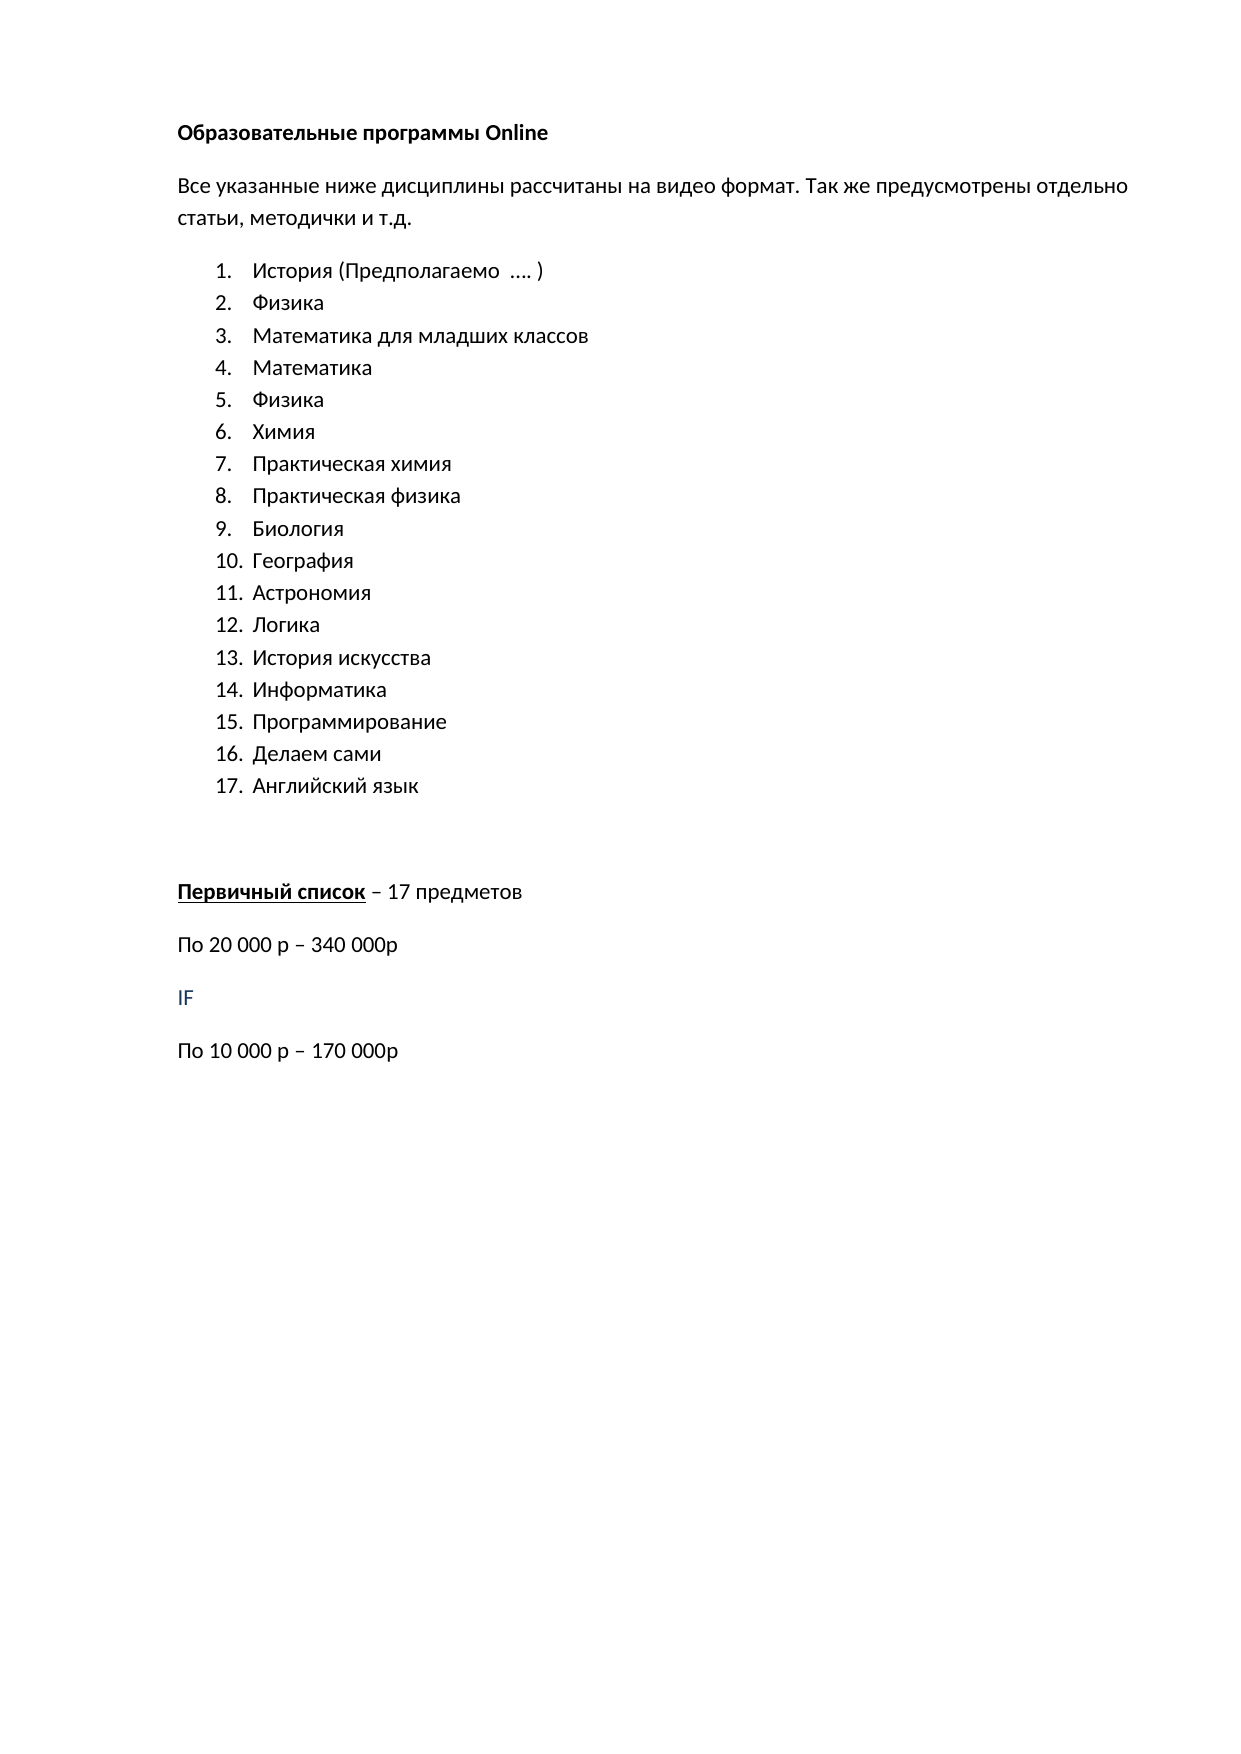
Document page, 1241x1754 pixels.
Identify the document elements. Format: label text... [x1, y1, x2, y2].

list Практическая физика [215, 482, 1152, 510]
list Физика [215, 385, 1152, 413]
list Биология [215, 514, 1152, 542]
list Информатика [215, 675, 1152, 703]
list География [215, 546, 1152, 574]
list Астрономия [215, 578, 1152, 606]
text Первичный список – 17 предметов [177, 877, 1152, 905]
list Делаем сами [215, 739, 1152, 767]
list Математика для младших классов [215, 321, 1152, 349]
text IF [177, 983, 1152, 1011]
list Химия [215, 417, 1152, 445]
list Практическая химия [215, 449, 1152, 477]
text По 10 000 р – 170 000р [177, 1036, 1152, 1064]
text Все указанные ниже дисциплины рассчитаны на видео формат. Так же предусмотрены отдельно статьи, методички и т.д. [177, 171, 1152, 231]
text По 20 000 р – 340 000р [177, 930, 1152, 958]
list Физика [215, 288, 1152, 317]
list Логика [215, 610, 1152, 638]
list Английский язык [215, 771, 1152, 799]
list Программирование [215, 707, 1152, 735]
list История искусства [215, 643, 1152, 671]
list Математика [215, 353, 1152, 381]
text Образовательные программы Online [177, 118, 1152, 146]
list История (Предполагаемо …. ) [215, 256, 1152, 284]
